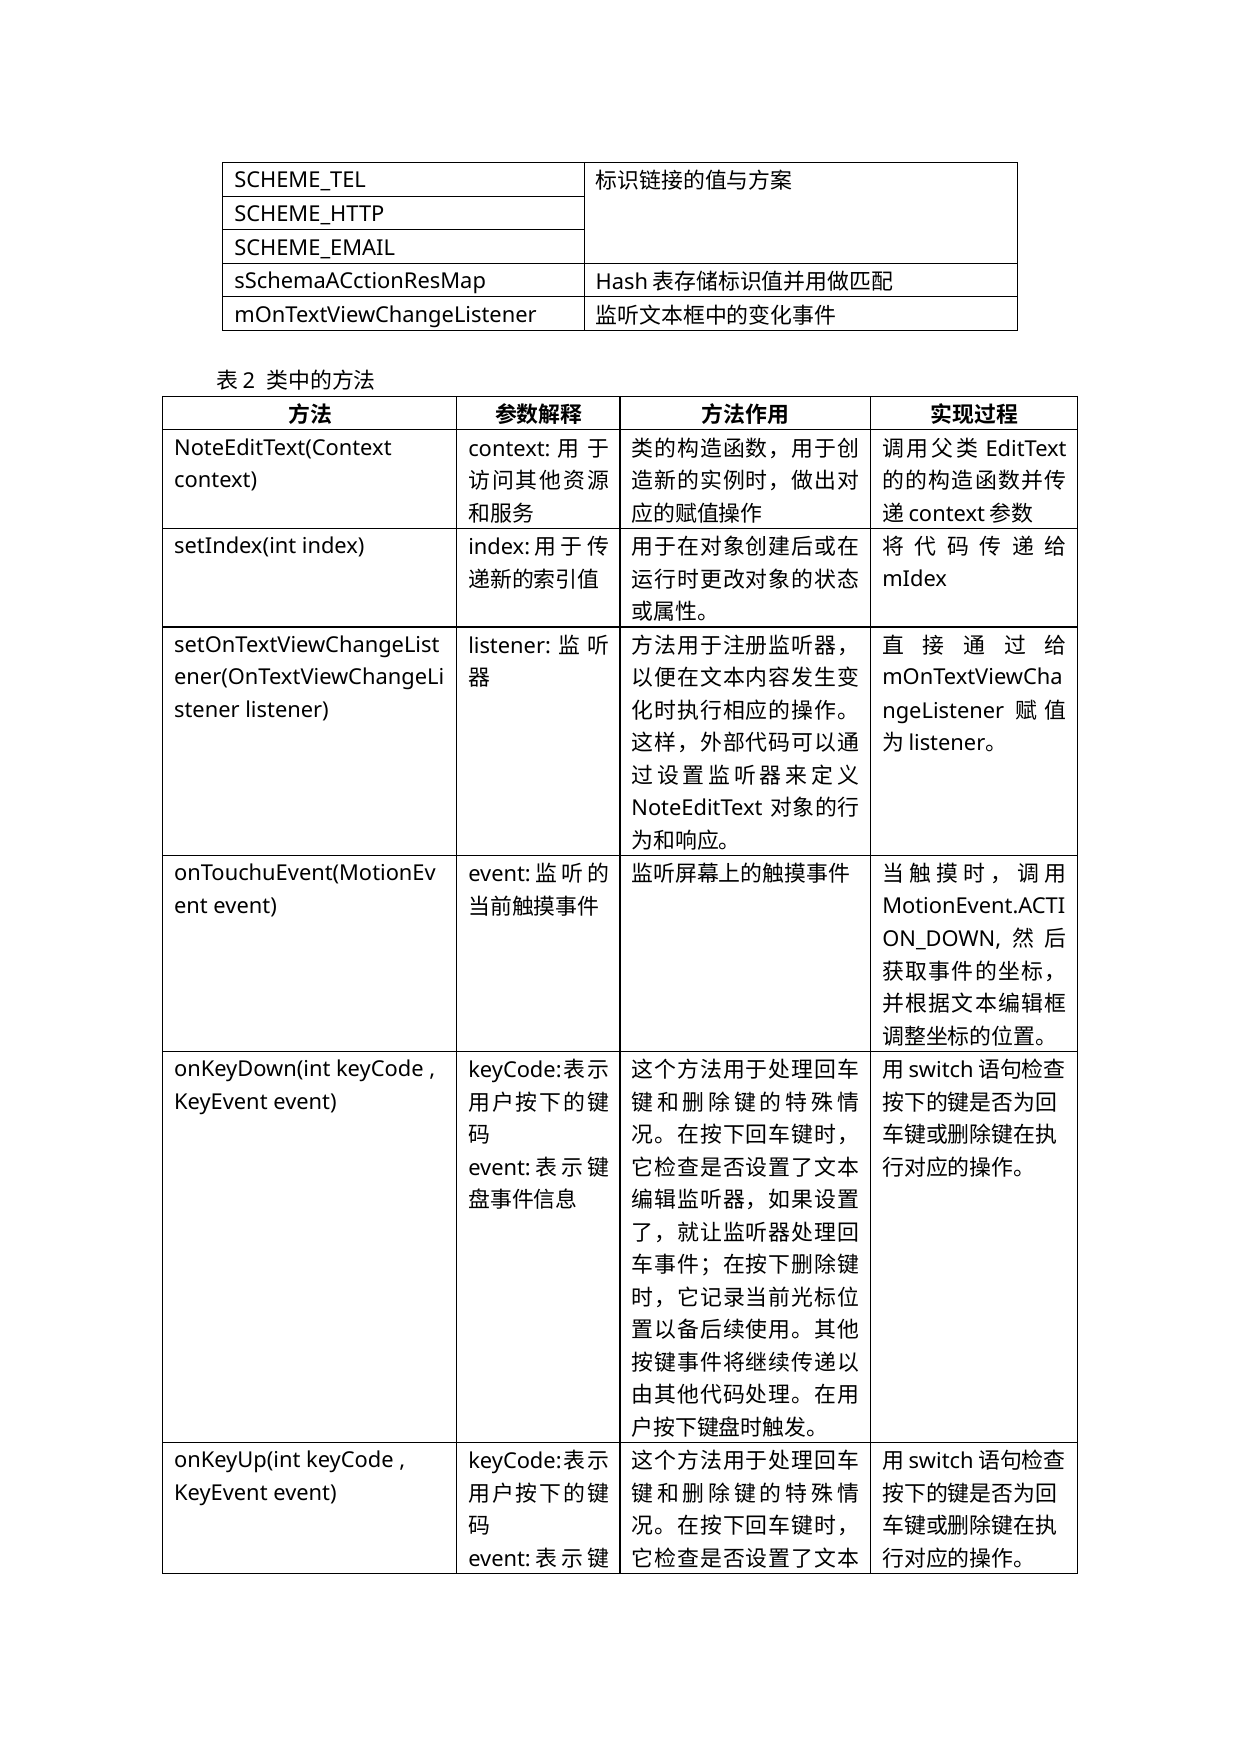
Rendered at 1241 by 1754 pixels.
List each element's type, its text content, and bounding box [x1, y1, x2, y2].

table_cell listener:监听器 [457, 628, 619, 855]
table_cell onKeyDown(int keyCode , KeyEvent event) [163, 1052, 456, 1442]
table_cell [457, 1443, 619, 1573]
table_cell setIndex(int index) [163, 529, 456, 626]
table_cell 用于在对象创建后或在运行时更改对象的状态或属性。 [621, 529, 870, 626]
table_cell 将代码传递给mIdex [871, 529, 1077, 626]
table_cell NoteEditText(Context context) [163, 430, 456, 528]
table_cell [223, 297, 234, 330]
table_cell setOnTextViewChangeListener(OnTextViewChangeListener listener) [163, 628, 456, 855]
table_cell 类的构造函数，用于创造新的实例时，做出对应的赋值操作 [621, 430, 870, 528]
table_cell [621, 1443, 870, 1573]
table_cell event:监听的当前触摸事件 [457, 856, 619, 1051]
table_cell context:用于访问其他资源和服务 [457, 430, 619, 528]
table_cell 当触摸时，调用MotionEvent.ACTION_DOWN,然后获取事件的坐标，并根据文本编辑框调整坐标的位置。 [871, 856, 1077, 1051]
table_header 参数解释 [457, 397, 619, 429]
table_cell 调用父类EditText的的构造函数并传递context参数 [871, 430, 1077, 528]
table_cell 直接通过给mOnTextViewChangeListener赋值为listener。 [871, 628, 1077, 855]
table_header 方法作用 [621, 397, 870, 429]
table_cell keyCode:表示用户按下的键码 event:表示键盘事件信息 [457, 1052, 619, 1442]
table_cell index:用于传递新的索引值 [457, 529, 619, 626]
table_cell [163, 1443, 456, 1573]
table_cell onTouchuEvent(MotionEvent event) [163, 856, 456, 1051]
table_cell 方法用于注册监听器，以便在文本内容发生变化时执行相应的操作。这样，外部代码可以通过设置监听器来定义 NoteEditText 对象的行为和响应。 [621, 628, 870, 855]
table_cell 这个方法用于处理回车键和删除键的特殊情况。在按下回车键时，它检查是否设置了文本编辑监听器，如果设置了，就让监听器处理回车事件；在按下删除键时，它记录当前光标位置以备后续使用。其他按键事件将继续传递以由其他代码处理。在用户按下键盘时触发。 [621, 1052, 870, 1442]
table_cell Hash表存储标识值并用做匹配 [585, 264, 1017, 296]
table_header 实现过程 [871, 397, 1077, 429]
table_cell 监听屏幕上的触摸事件 [621, 856, 870, 1051]
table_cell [871, 1443, 1077, 1573]
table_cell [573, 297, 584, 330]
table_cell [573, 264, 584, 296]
table_cell 标识链接的值与方案 [585, 163, 1017, 263]
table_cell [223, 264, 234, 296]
table_cell 监听文本框中的变化事件 [585, 297, 1017, 330]
table_cell 用switch语句检查按下的键是否为回车键或删除键在执行对应的操作。 [871, 1052, 1077, 1442]
text 表2 类中的方法 [187, 363, 1053, 396]
